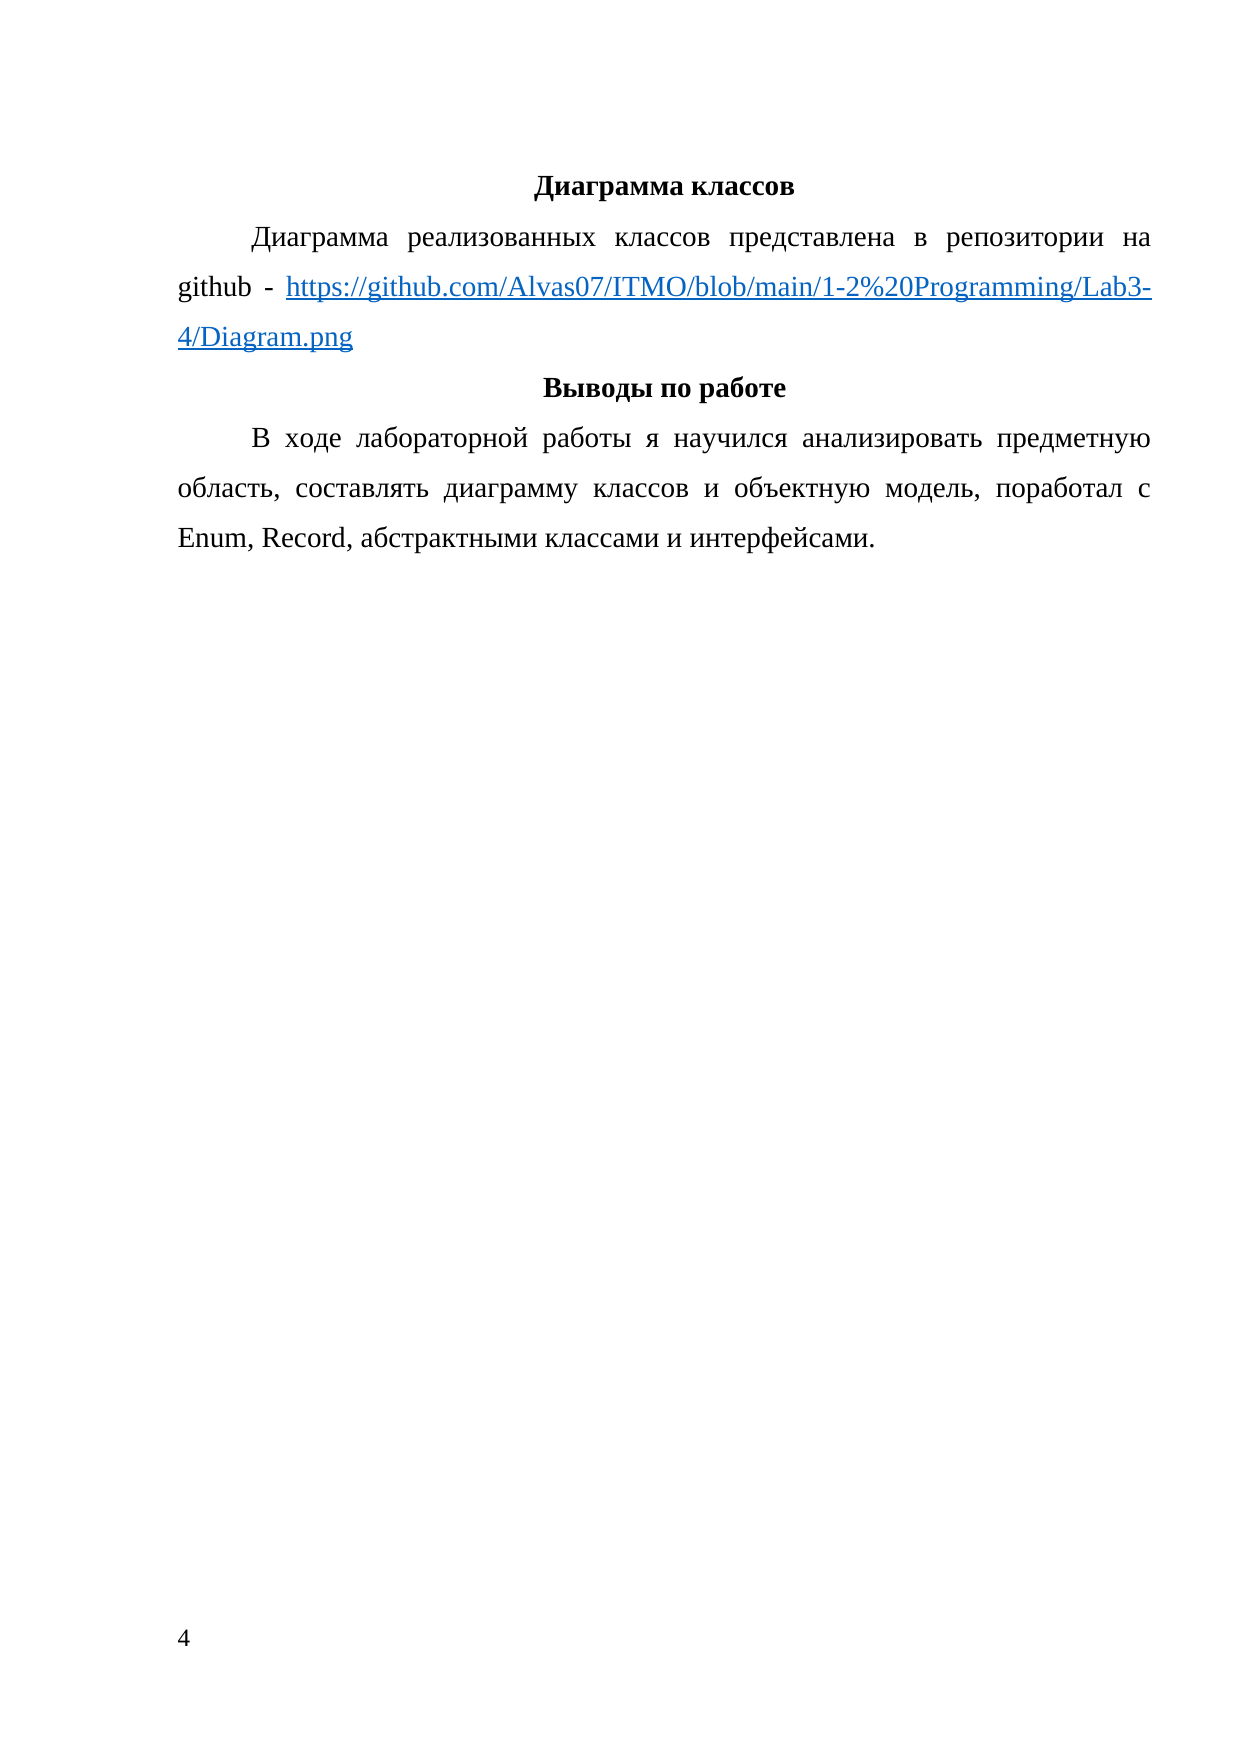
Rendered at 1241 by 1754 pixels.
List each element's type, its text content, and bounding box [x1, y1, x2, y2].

text Выводы по работе [177, 370, 1152, 403]
text Диаграмма реализованных классов представлена в репозитории на github - https://github.com/Alvas07/ITMO/blob/main/1-2%20Programming/Lab3-4/Diagram.png [177, 219, 1152, 353]
text В ходе лабораторной работы я научился анализировать предметную область, составлять диаграмму классов и объектную модель, поработал с Enum, Record, абстрактными классами и интерфейсами. [177, 420, 1152, 554]
text Диаграмма классов [177, 168, 1152, 202]
